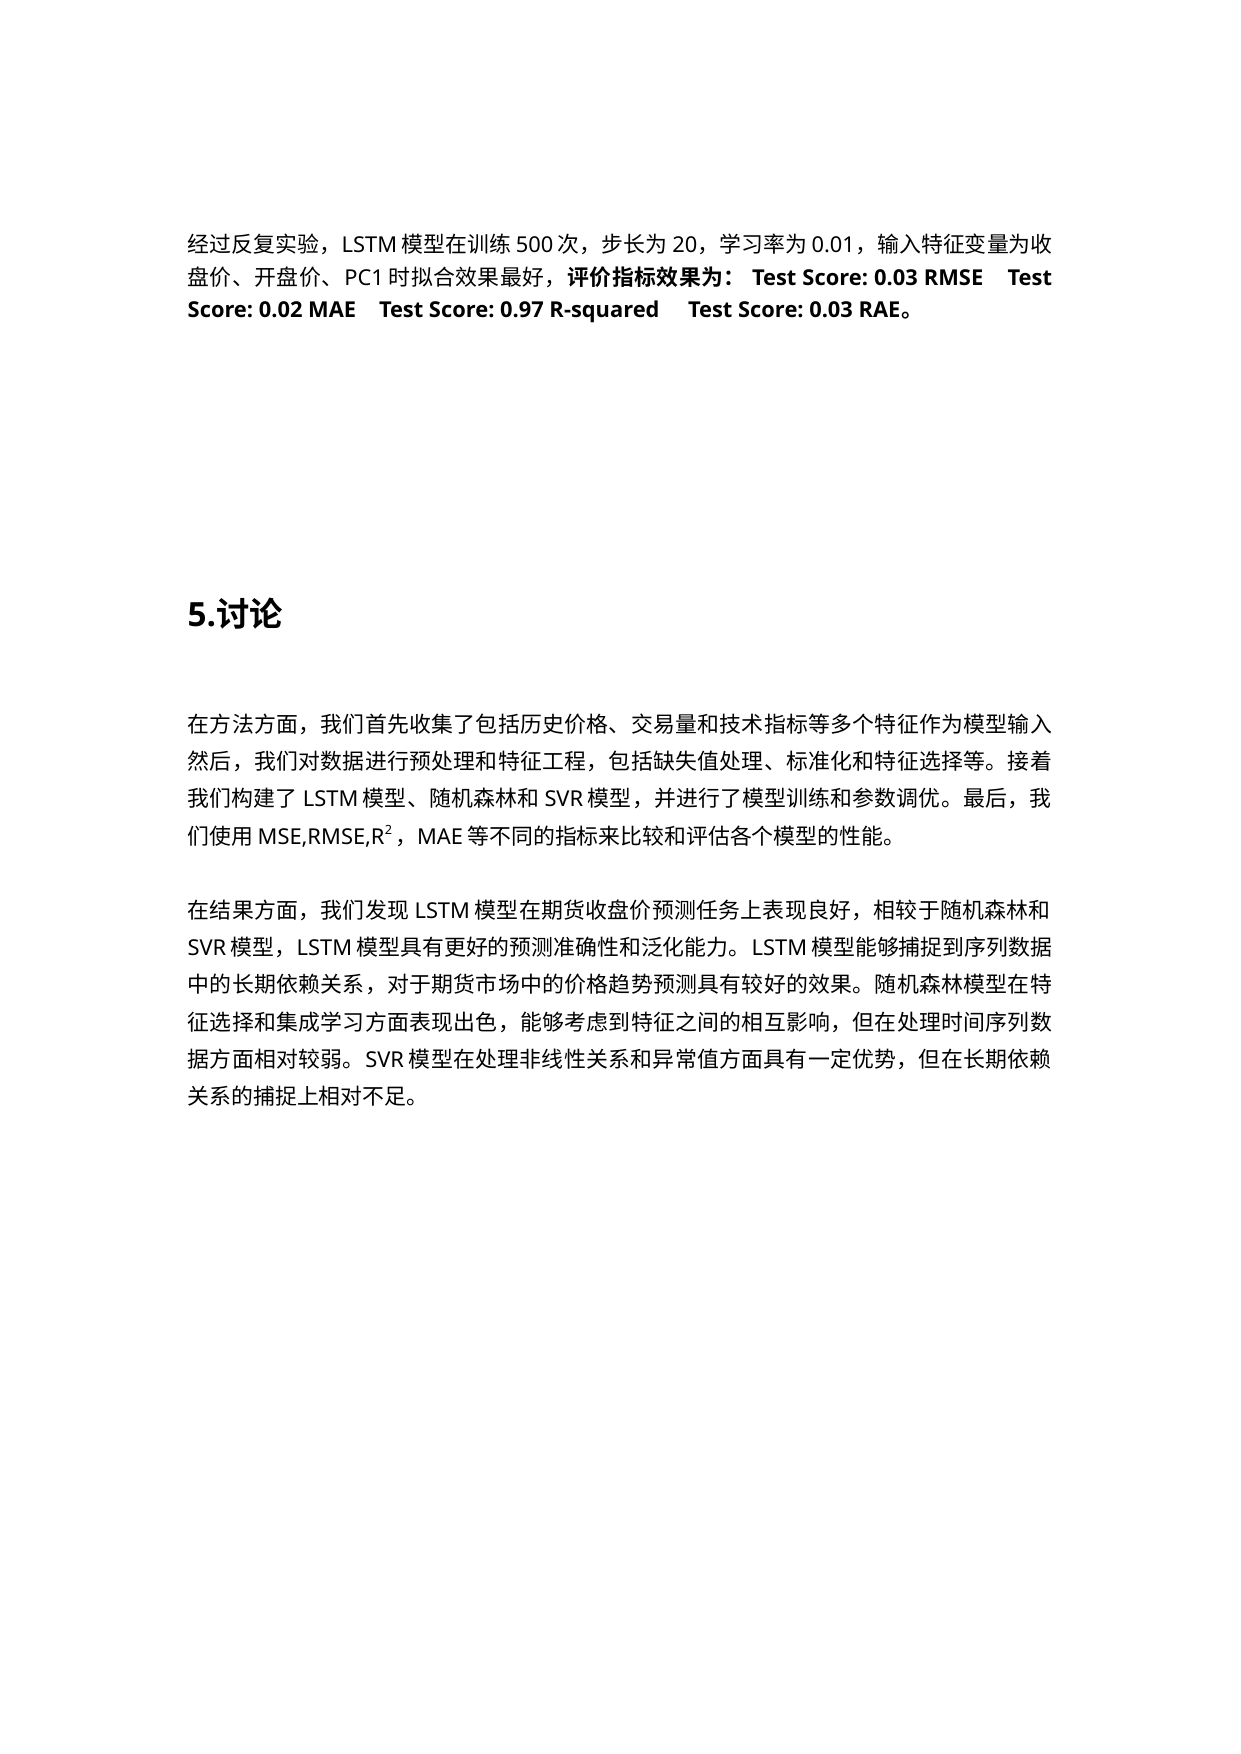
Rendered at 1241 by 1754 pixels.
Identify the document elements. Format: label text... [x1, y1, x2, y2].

text 经过反复实验，LSTM模型在训练500次，步长为20，学习率为0.01，输入特征变量为收盘价、开盘价、PC1时拟合效果最好，评价指标效果为： Test Score: 0.03 RMSE Test Score: 0.02 MAE Test Score: 0.97 R-squared Test Score: 0.03 RAE。 [187, 227, 1053, 324]
subtitle 5.讨论 [187, 579, 1053, 644]
text 在方法方面，我们首先收集了包括历史价格、交易量和技术指标等多个特征作为模型输入。然后，我们对数据进行预处理和特征工程，包括缺失值处理、标准化和特征选择等。接着，我们构建了LSTM模型、随机森林和SVR模型，并进行了模型训练和参数调优。最后，我们使用MSE,RMSE,R2 ，MAE等不同的指标来比较和评估各个模型的性能。 [187, 706, 1053, 851]
text 在结果方面，我们发现LSTM模型在期货收盘价预测任务上表现良好，相较于随机森林和SVR模型，LSTM模型具有更好的预测准确性和泛化能力。LSTM模型能够捕捉到序列数据中的长期依赖关系，对于期货市场中的价格趋势预测具有较好的效果。随机森林模型在特征选择和集成学习方面表现出色，能够考虑到特征之间的相互影响，但在处理时间序列数据方面相对较弱。SVR模型在处理非线性关系和异常值方面具有一定优势，但在长期依赖关系的捕捉上相对不足。 [187, 892, 1053, 1111]
